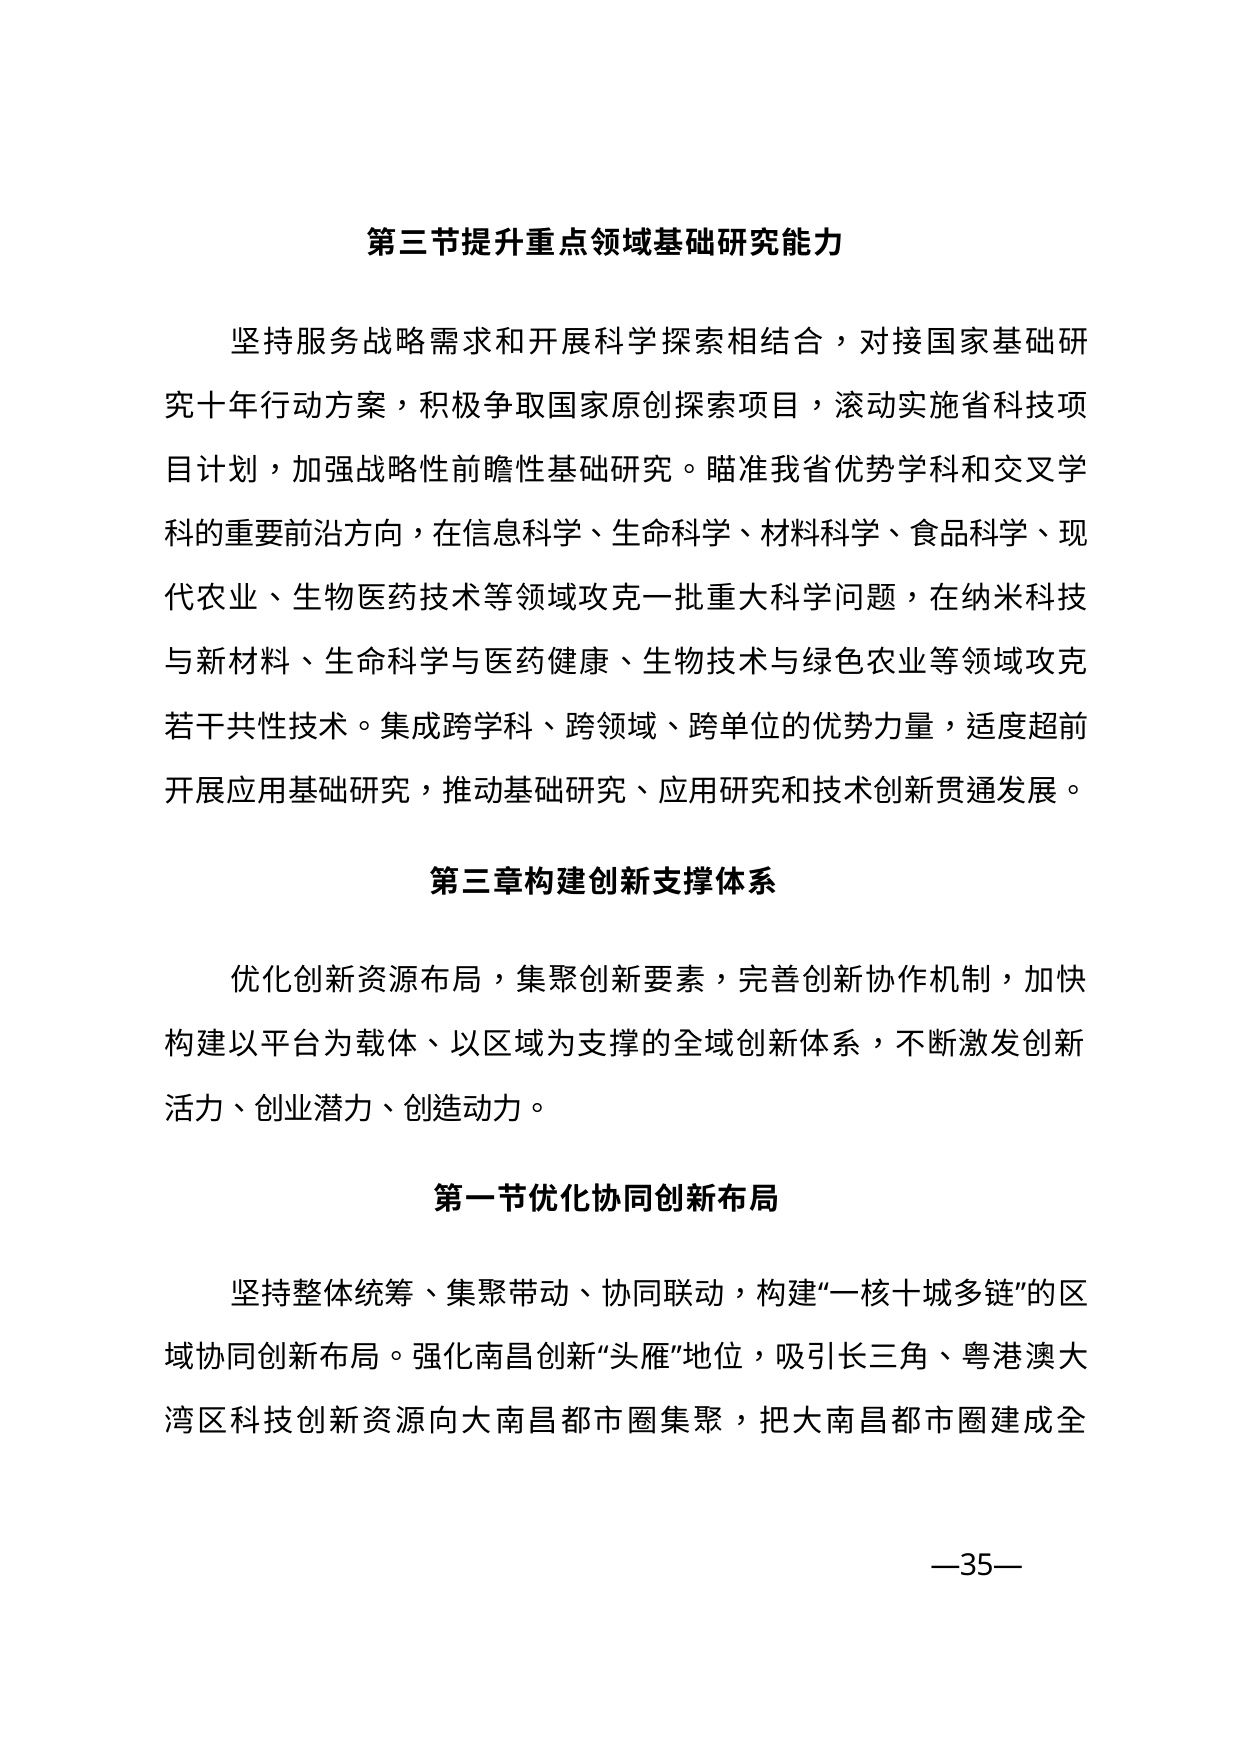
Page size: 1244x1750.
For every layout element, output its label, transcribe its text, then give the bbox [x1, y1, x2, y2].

text 优化创新资源布局，集聚创新要素，完善创新协作机制，加快构建以平台为载体、以区域为支撑的全域创新体系，不断激发创新活力、创业潜力、创造动力。 [164, 958, 1087, 1128]
text 第一节优化协同创新布局 [434, 1179, 1089, 1217]
text 第三章构建创新支撑体系 [429, 862, 1089, 900]
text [164, 1272, 1088, 1441]
text 第三节提升重点领域基础研究能力 [366, 223, 1089, 261]
text 坚持服务战略需求和开展科学探索相结合，对接国家基础研究十年行动方案，积极争取国家原创探索项目，滚动实施省科技项目计划，加强战略性前瞻性基础研究。瞄准我省优势学科和交叉学科的重要前沿方向，在信息科学、生命科学、材料科学、食品科学、现代农业、生物医药技术等领域攻克一批重大科学问题，在纳米科技与新材料、生命科学与医药健康、生物技术与绿色农业等领域攻克若干共性技术。集成跨学科、跨领域、跨单位的优势力量，适度超前开展应用基础研究，推动基础研究、应用研究和技术创新贯通发展。 [164, 320, 1089, 810]
